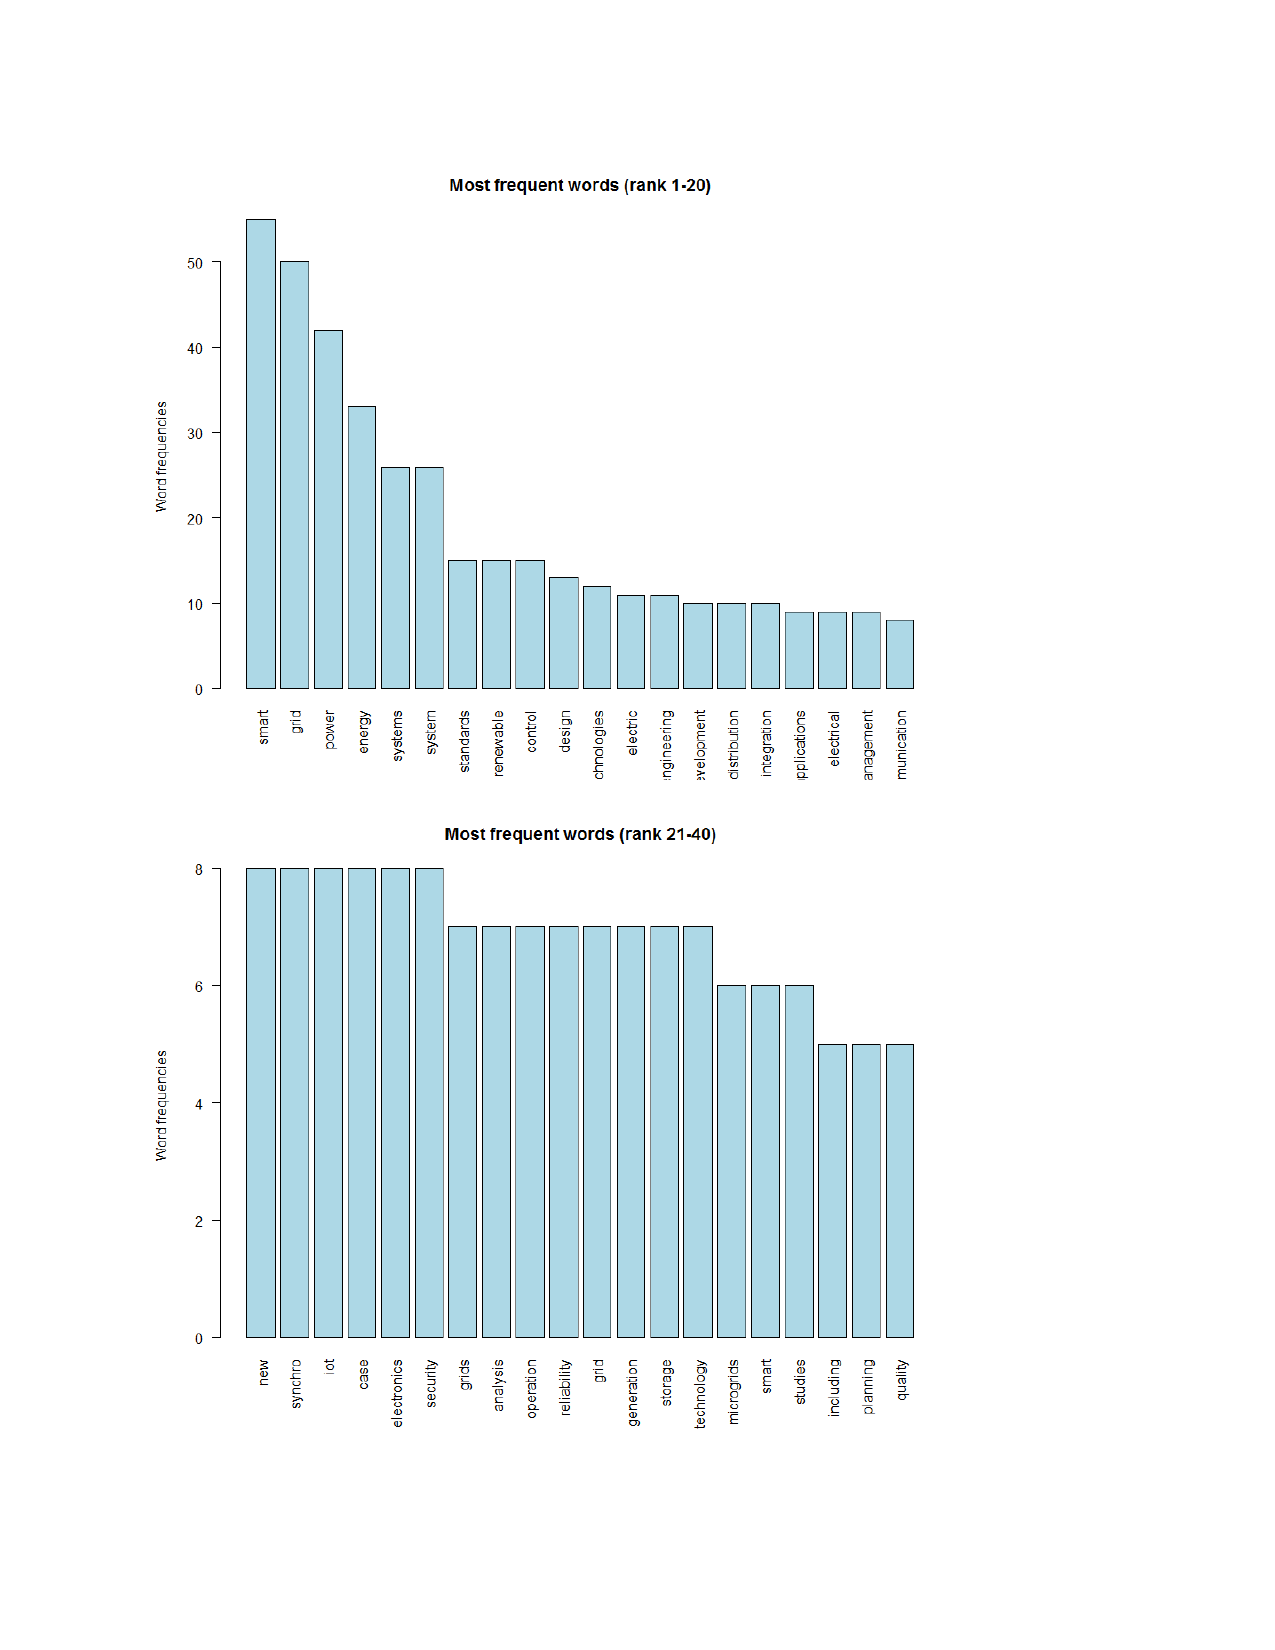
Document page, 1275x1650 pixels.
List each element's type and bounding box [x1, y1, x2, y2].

picture [150, 150, 976, 780]
picture [150, 798, 976, 1429]
